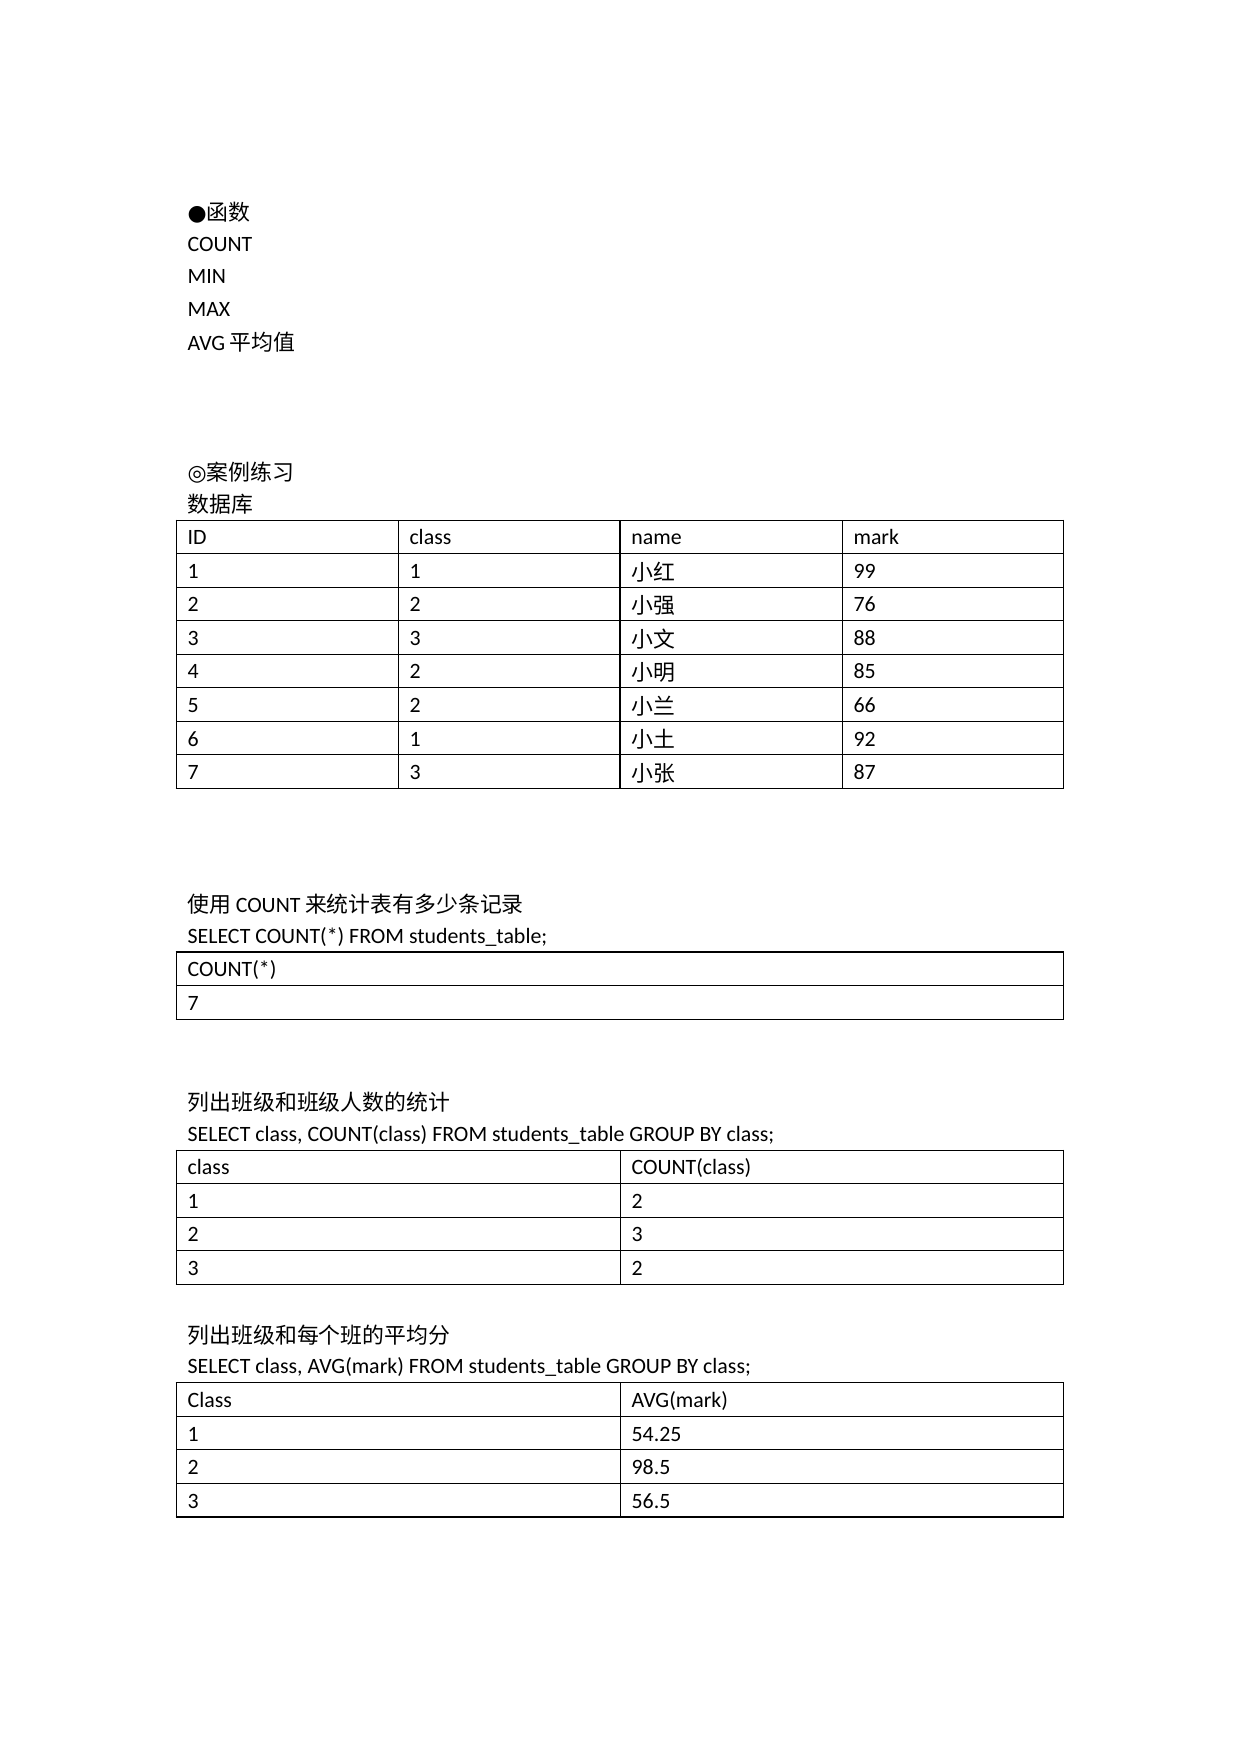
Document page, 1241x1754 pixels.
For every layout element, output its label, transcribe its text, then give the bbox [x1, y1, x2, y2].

table_header class [399, 521, 619, 553]
text AVG平均值 [187, 324, 1053, 357]
table_header Class [177, 1383, 620, 1416]
table_cell 3 [177, 621, 398, 654]
table_header name [621, 521, 842, 553]
table_cell 3 [177, 1251, 620, 1284]
table_header mark [843, 521, 1063, 553]
text SELECT COUNT(*) FROM students_table; [187, 919, 1053, 951]
table_cell 6 [177, 722, 398, 754]
table_cell 76 [843, 588, 1063, 620]
table_cell 1 [177, 554, 398, 587]
table_cell 66 [843, 688, 1063, 721]
text MIN [187, 259, 1053, 292]
table_cell 2 [399, 588, 619, 620]
table_cell 1 [177, 1184, 620, 1217]
table_cell 2 [399, 688, 619, 721]
table_cell 3 [399, 755, 619, 788]
text ◎案例练习 [187, 454, 1053, 487]
table_cell 85 [843, 655, 1063, 687]
table_cell 2 [621, 1184, 1063, 1217]
table_cell 2 [399, 655, 619, 687]
table_header ID [177, 521, 398, 553]
table_header class [177, 1151, 620, 1183]
table_header COUNT(*) [177, 953, 1063, 985]
table_cell 小张 [621, 755, 842, 788]
text 数据库 [187, 487, 1053, 519]
table_cell 4 [177, 655, 398, 687]
table_cell 小土 [621, 722, 842, 754]
table_cell 87 [843, 755, 1063, 788]
table_header COUNT(class) [621, 1151, 1063, 1183]
table_cell 99 [843, 554, 1063, 587]
table_cell 7 [177, 755, 398, 788]
text 列出班级和班级人数的统计 [187, 1084, 1053, 1117]
table_cell 小强 [621, 588, 842, 620]
text 列出班级和每个班的平均分 [187, 1317, 1053, 1350]
text COUNT [187, 227, 1053, 259]
text 使用COUNT来统计表有多少条记录 [187, 886, 1053, 919]
table_header AVG(mark) [621, 1383, 1063, 1416]
table_cell 1 [177, 1417, 620, 1449]
table_cell 2 [177, 1218, 620, 1250]
table_cell 2 [621, 1251, 1063, 1284]
table_cell 小红 [621, 554, 842, 587]
table_cell 3 [399, 621, 619, 654]
table_cell 7 [177, 986, 1063, 1018]
table_cell 1 [399, 722, 619, 754]
table_cell 1 [399, 554, 619, 587]
text MAX [187, 292, 1053, 324]
table_cell 2 [177, 1450, 620, 1483]
table_cell 88 [843, 621, 1063, 654]
table_cell 小兰 [621, 688, 842, 721]
table_cell 5 [177, 688, 398, 721]
text SELECT class, AVG(mark) FROM students_table GROUP BY class; [187, 1350, 1053, 1382]
table_cell 3 [621, 1218, 1063, 1250]
text SELECT class, COUNT(class) FROM students_table GROUP BY class; [187, 1117, 1053, 1149]
table_cell 54.25 [621, 1417, 1063, 1449]
table_cell 2 [177, 588, 398, 620]
table_cell 98.5 [621, 1450, 1063, 1483]
table_cell 小文 [621, 621, 842, 654]
table_cell 92 [843, 722, 1063, 754]
table_cell 小明 [621, 655, 842, 687]
table_cell 3 [177, 1484, 620, 1516]
text ●函数 [187, 194, 1053, 227]
table_cell 56.5 [621, 1484, 1063, 1516]
